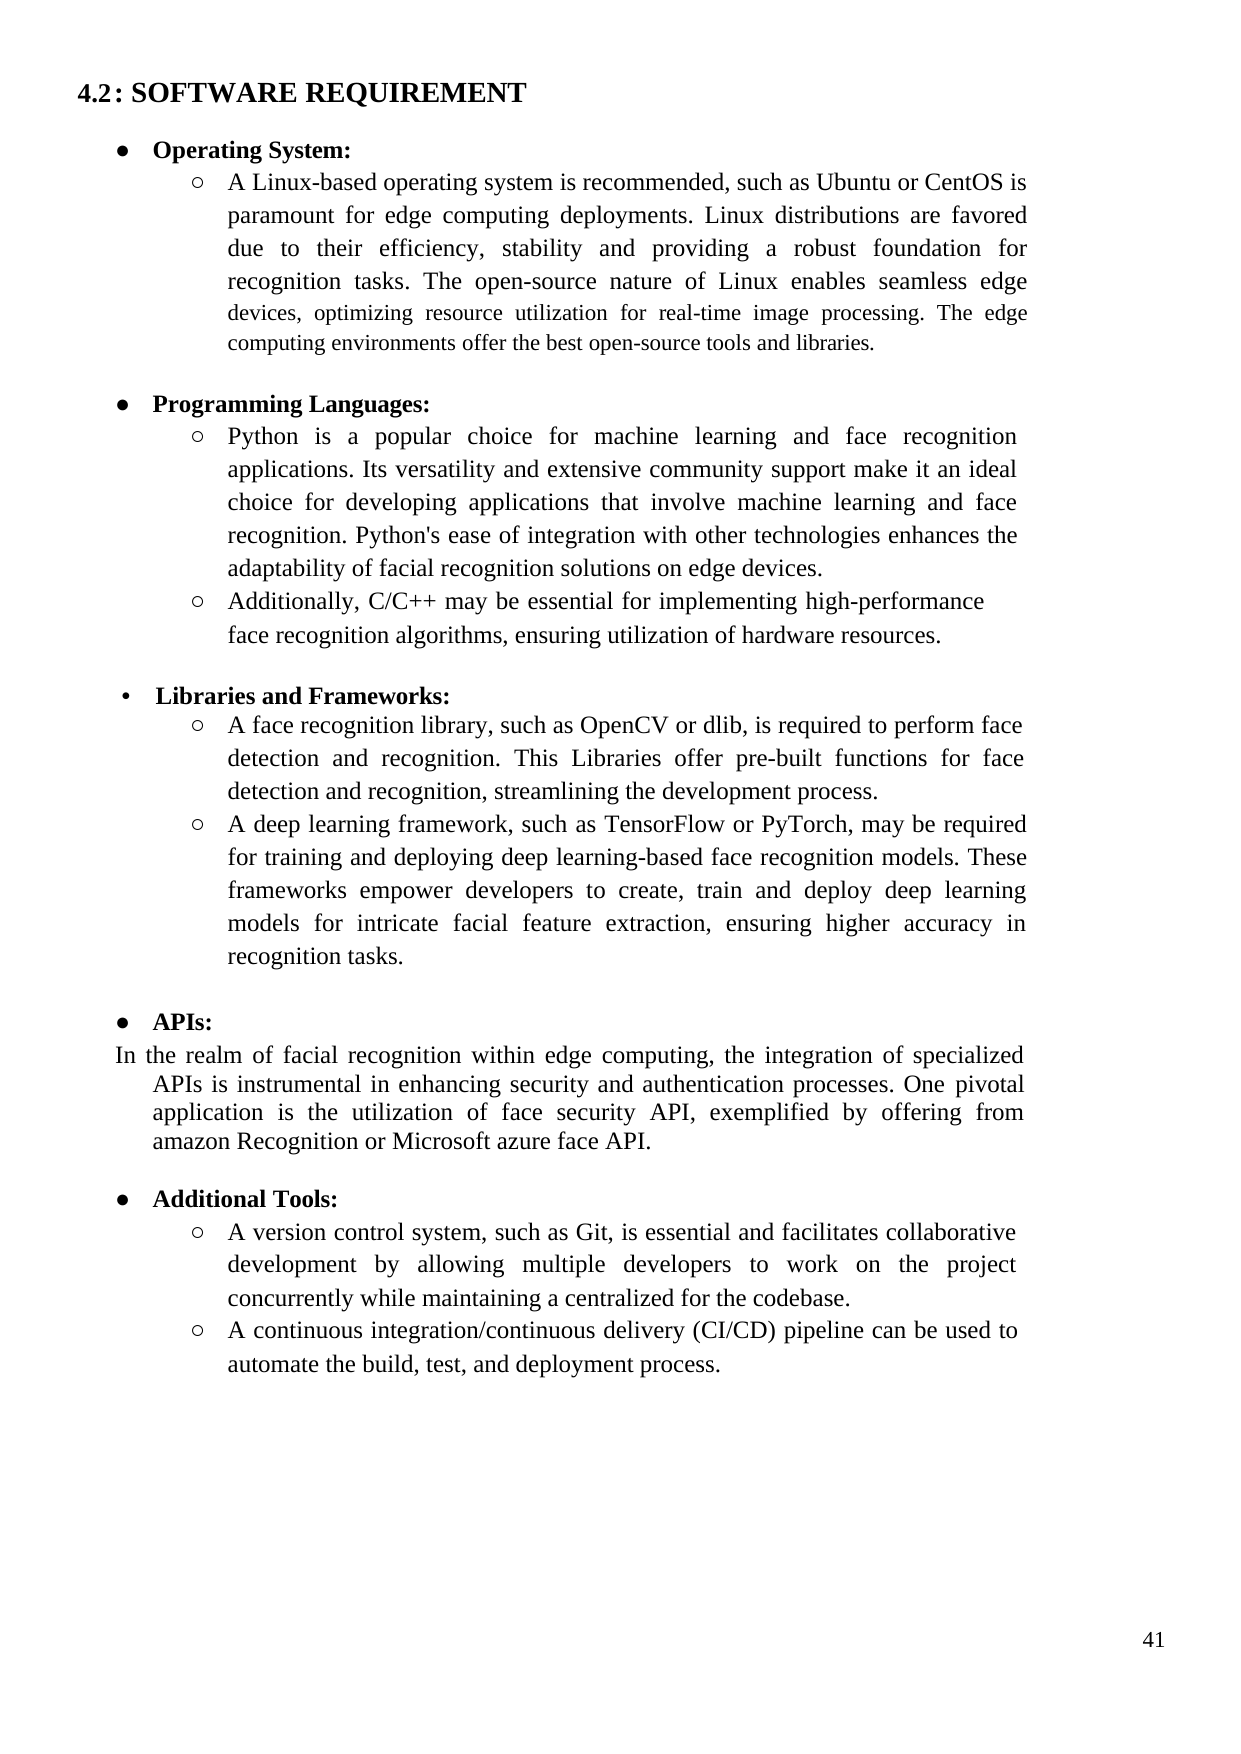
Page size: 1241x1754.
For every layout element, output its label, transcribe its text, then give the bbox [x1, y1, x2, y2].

list Additionally, C/C++ may be essential for implementing high-performance face recognition algorithms, ensuring utilization of hardware resources. [190, 586, 984, 648]
subtitle Additional Tools: [115, 1184, 1165, 1213]
list A face recognition library, such as OpenCV or dlib, is required to perform face detection and recognition. This Libraries offer pre-built functions for face detection and recognition, streamlining the development process. [190, 710, 1025, 804]
text In the realm of facial recognition within edge computing, the integration of specialized APIs is instrumental in enhancing security and authentication processes. One pivotal application is the utilization of face security API, exemplified by offering from amazon Recognition or Microsoft azure face API. [115, 1040, 1024, 1155]
list A deep learning framework, such as TensorFlow or PyTorch, may be required for training and deploying deep learning-based face recognition models. These frameworks empower developers to create, train and deploy deep learning models for intricate facial feature extraction, ensuring higher accuracy in recognition tasks. [190, 809, 1027, 970]
subtitle Programming Languages: [115, 389, 1165, 418]
subtitle APIs: [115, 1007, 1165, 1036]
subtitle : SOFTWARE REQUIREMENT [77, 75, 1165, 108]
list A Linux-based operating system is recommended, such as Ubuntu or CentOS is paramount for edge computing deployments. Linux distributions are favored due to their efficiency, stability and providing a robust foundation for recognition tasks. The open-source nature of Linux enables seamless edge devices, optimizing resource utilization for real-time image processing. The edge computing environments offer the best open-source tools and libraries. [190, 167, 1028, 356]
subtitle Libraries and Frameworks: [121, 681, 1165, 710]
list Python is a popular choice for machine learning and face recognition applications. Its versatility and extensive community support make it an ideal choice for developing applications that involve machine learning and face recognition. Python's ease of integration with other technologies enhances the adaptability of facial recognition solutions on edge devices. [190, 421, 1018, 582]
list A version control system, such as Git, is essential and facilitates collaborative development by allowing multiple developers to work on the project concurrently while maintaining a centralized for the codebase. [190, 1217, 1017, 1311]
subtitle Operating System: [115, 135, 1165, 164]
list A continuous integration/continuous delivery (CI/CD) pipeline can be used to automate the build, test, and deployment process. [190, 1316, 1018, 1377]
